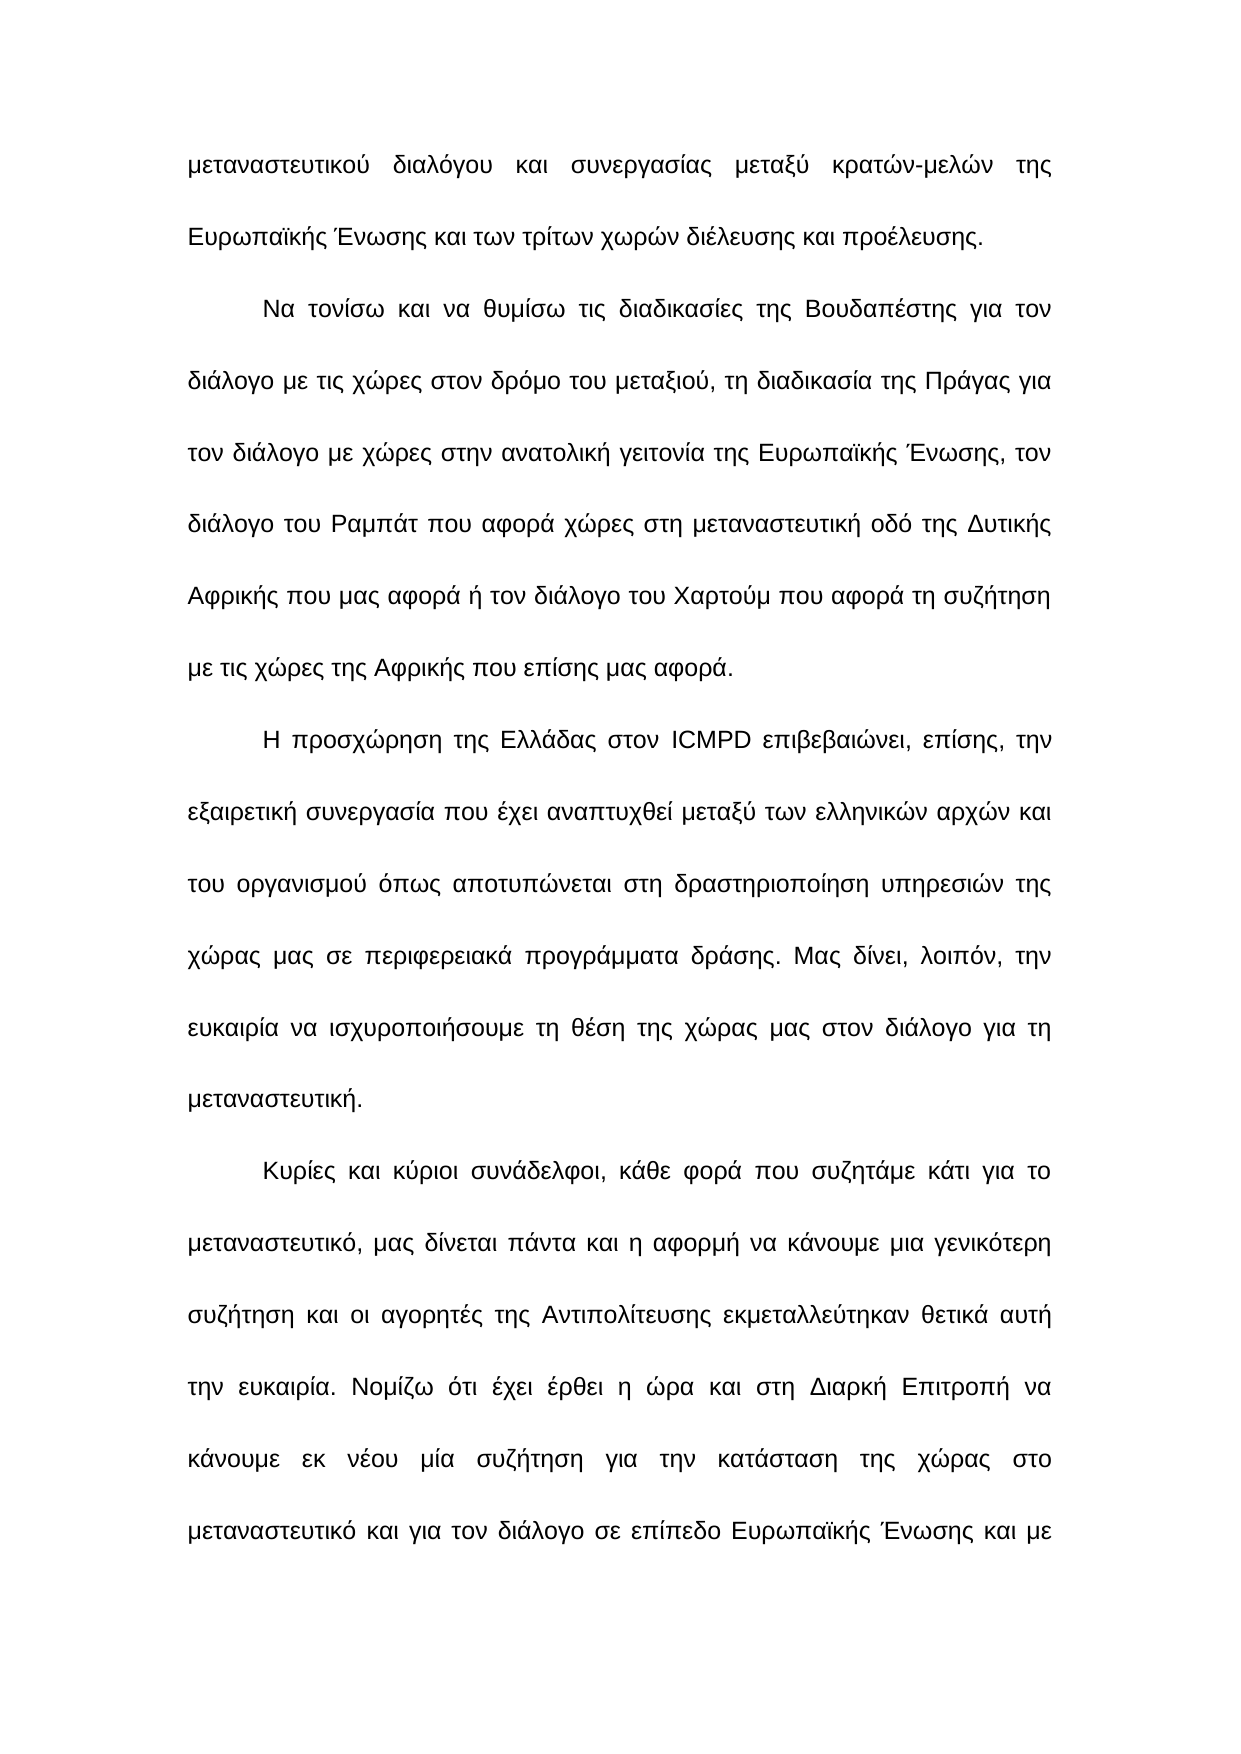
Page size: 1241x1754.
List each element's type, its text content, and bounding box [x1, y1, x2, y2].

text Να τονίσω και να θυμίσω τις διαδικασίες της Βουδαπέστης για τον διάλογο με τις χώρες στον δρόμο του μεταξιού, τη διαδικασία της Πράγας για τον διάλογο με χώρες στην ανατολική γειτονία της Ευρωπαϊκής Ένωσης, τον διάλογο του Ραμπάτ που αφορά χώρες στη μεταναστευτική οδό της Δυτικής Αφρικής που μας αφορά ή τον διάλογο του Χαρτούμ που αφορά τη συζήτηση με τις χώρες της Αφρικής που επίσης μας αφορά. [187, 294, 1053, 682]
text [187, 150, 1053, 251]
text Η προσχώρηση της Ελλάδας στον ICMPD επιβεβαιώνει, επίσης, την εξαιρετική συνεργασία που έχει αναπτυχθεί μεταξύ των ελληνικών αρχών και του οργανισμού όπως αποτυπώνεται στη δραστηριοποίηση υπηρεσιών της χώρας μας σε περιφερειακά προγράμματα δράσης. Μας δίνει, λοιπόν, την ευκαιρία να ισχυροποιήσουμε τη θέση της χώρας μας στον διάλογο για τη μεταναστευτική. [187, 725, 1053, 1113]
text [187, 1156, 1053, 1544]
